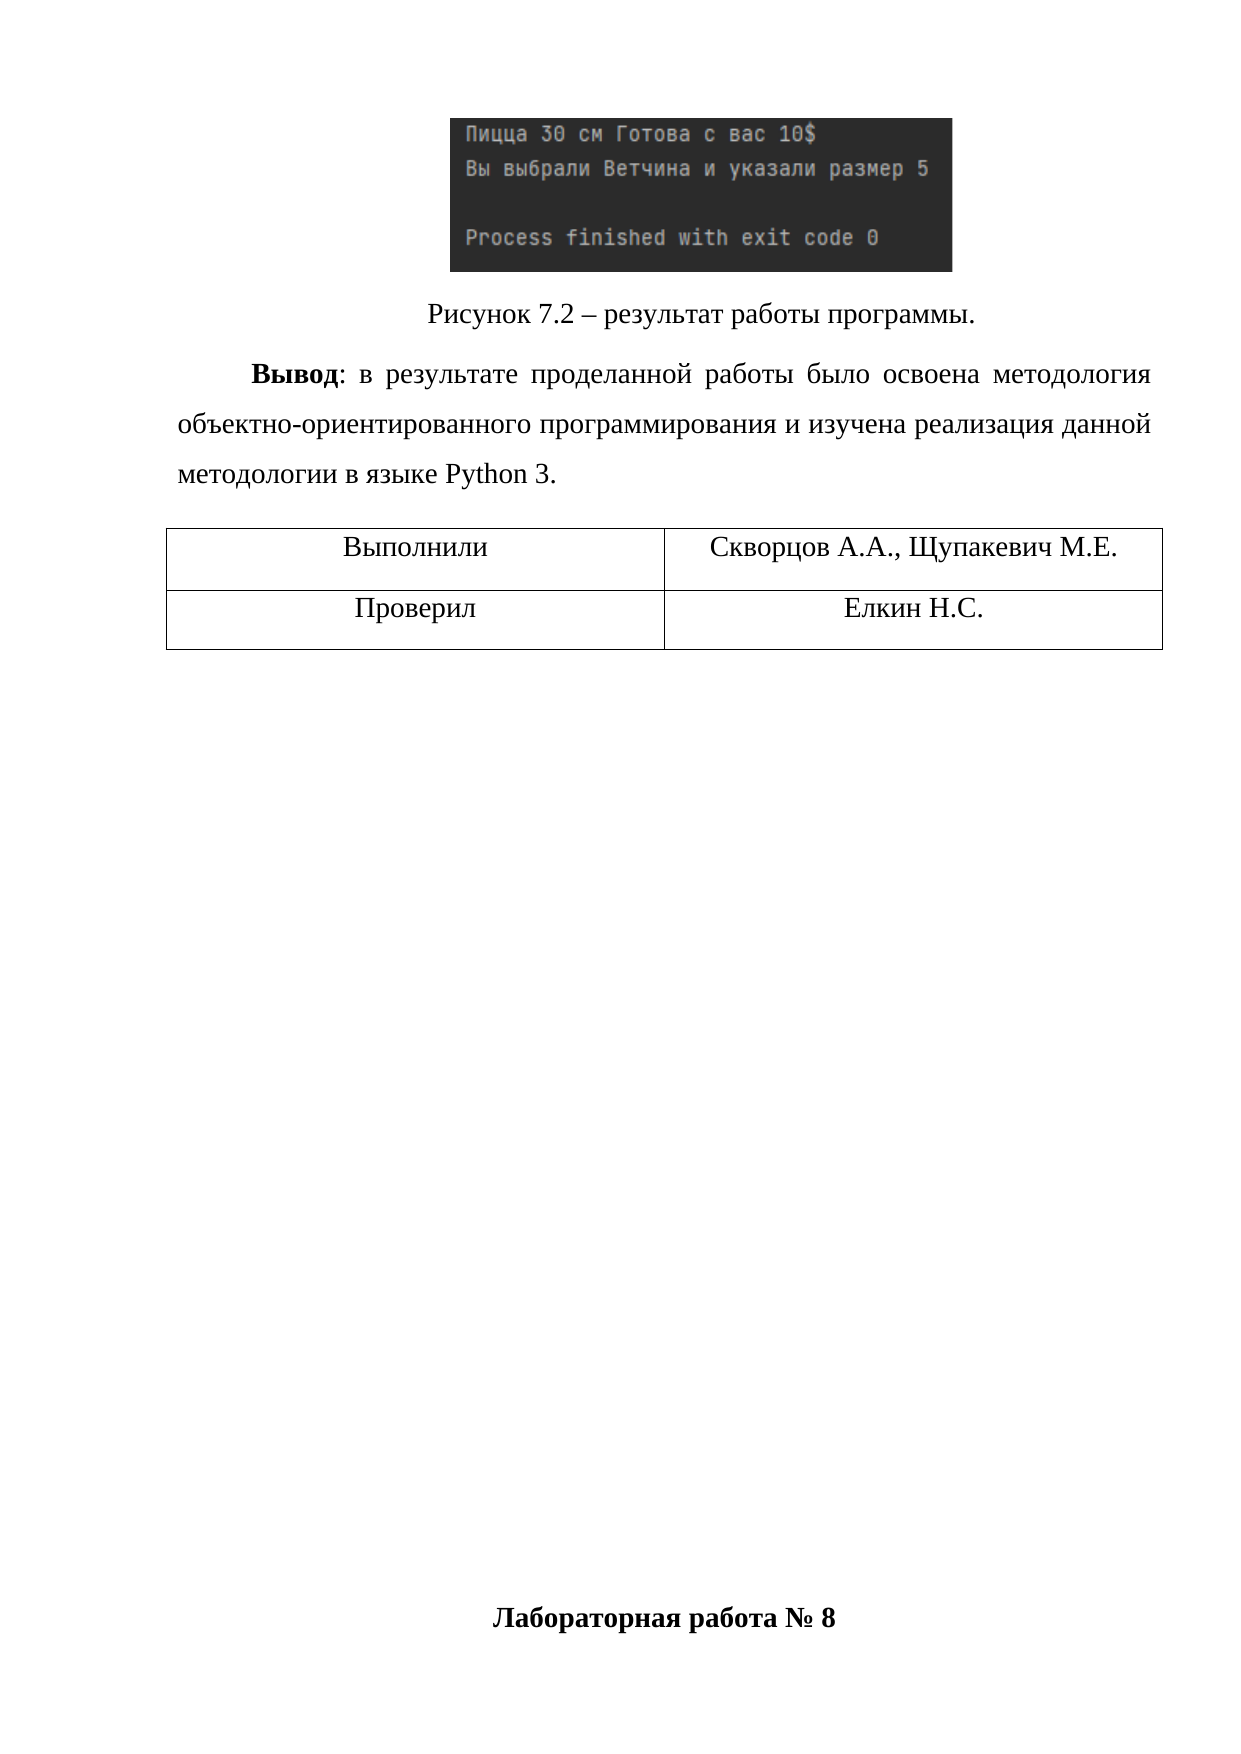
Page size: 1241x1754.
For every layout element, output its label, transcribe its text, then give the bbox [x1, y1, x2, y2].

table_header Выполнили [167, 529, 664, 589]
picture [450, 118, 953, 272]
table_cell Проверил [167, 591, 664, 649]
table_header Скворцов А.А., Щупакевич М.Е. [665, 529, 1162, 589]
text Рисунок 7.2 – результат работы программы. [177, 297, 1152, 330]
text Вывод: в результате проделанной работы было освоена методология объектно-ориентированного программирования и изучена реализация данной методологии в языке Python 3. [177, 356, 1152, 490]
text Лабораторная работа № 8 [177, 1600, 1152, 1633]
table_cell Елкин Н.С. [665, 591, 1162, 649]
